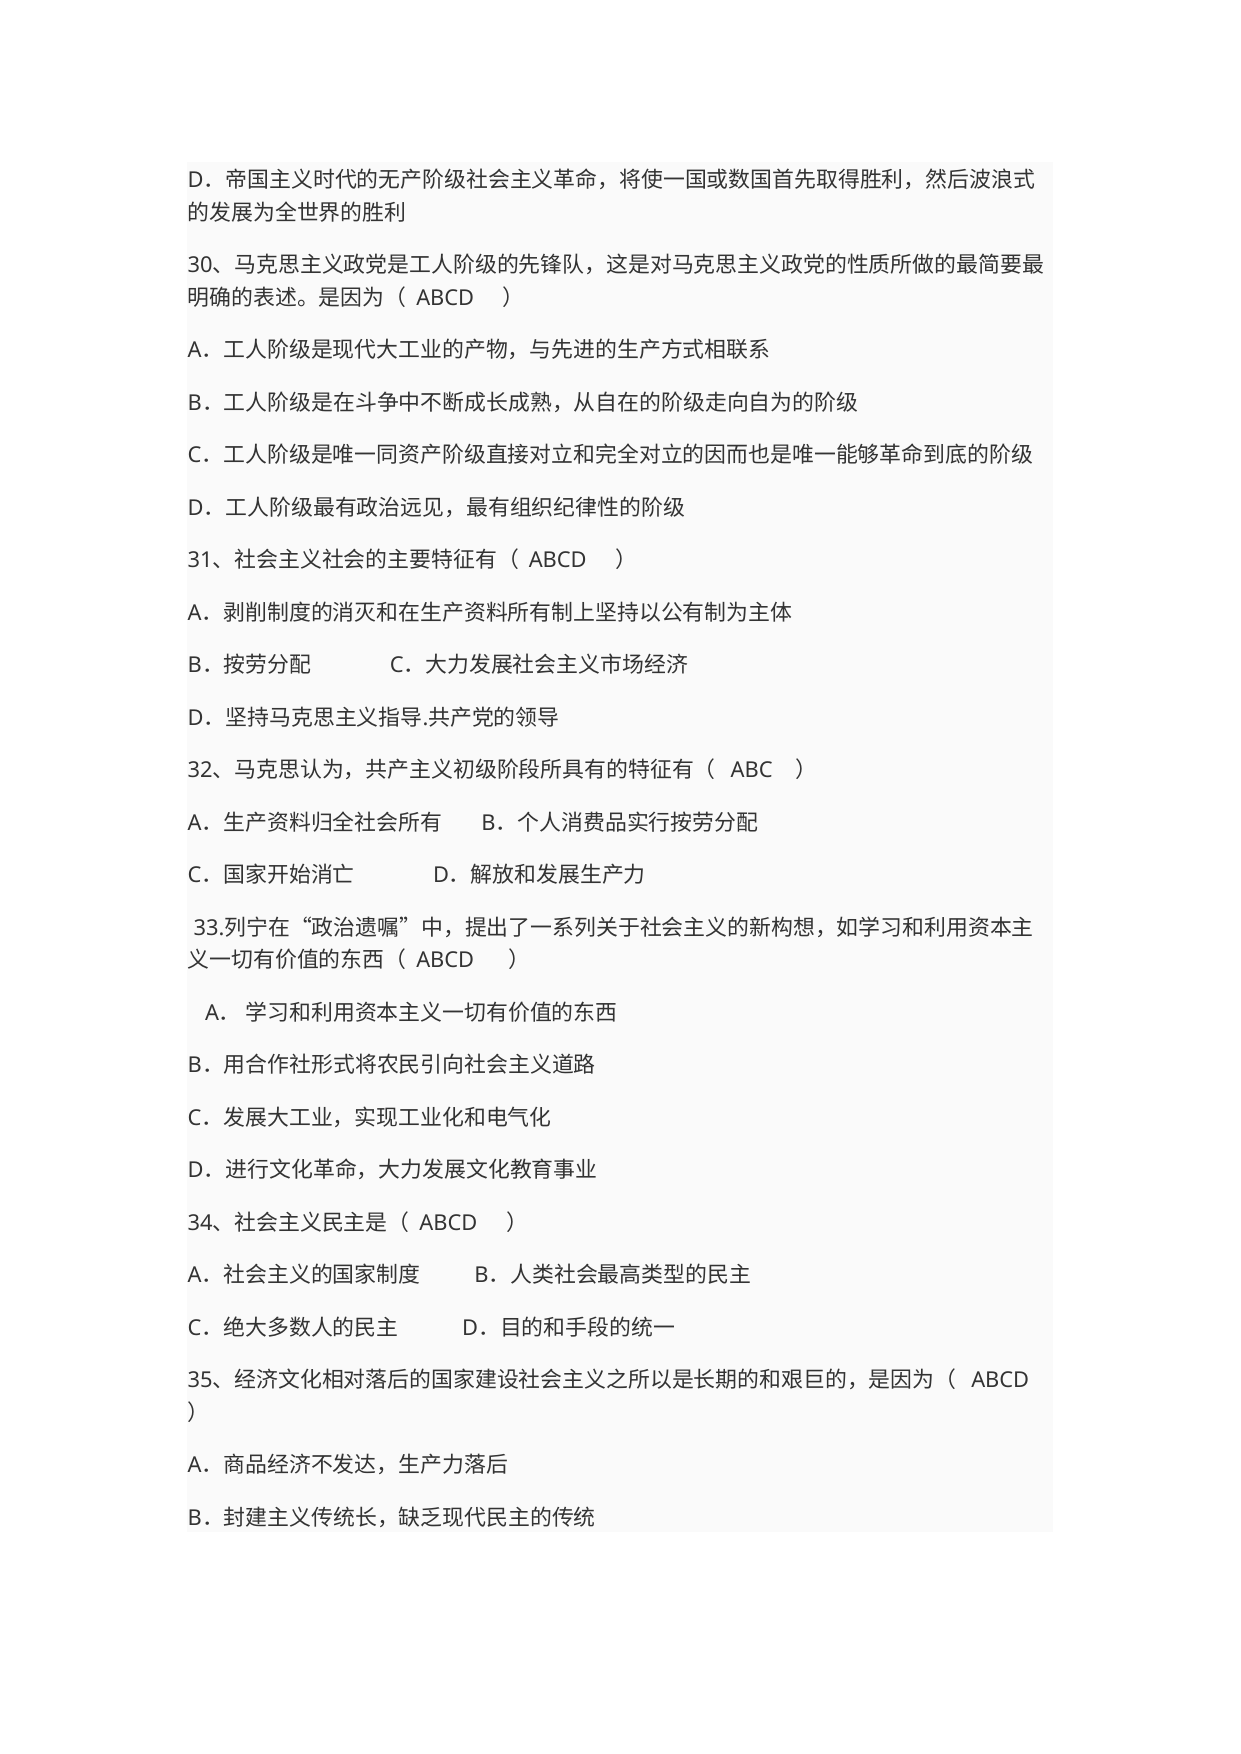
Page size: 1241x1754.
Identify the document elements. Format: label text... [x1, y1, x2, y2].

text C．国家开始消亡 D．解放和发展生产力 [187, 857, 1053, 889]
text 32、马克思认为，共产主义初级阶段所具有的特征有（ ABC ） [187, 752, 1053, 784]
text C．发展大工业，实现工业化和电气化 [187, 1099, 1053, 1132]
text A．工人阶级是现代大工业的产物，与先进的生产方式相联系 [187, 332, 1053, 364]
text B．按劳分配 C．大力发展社会主义市场经济 [187, 647, 1053, 679]
text D．坚持马克思主义指导.共产党的领导 [187, 699, 1053, 732]
text B．用合作社形式将农民引向社会主义道路 [187, 1047, 1053, 1079]
text A．商品经济不发达，生产力落后 [187, 1447, 1053, 1479]
text D．进行文化革命，大力发展文化教育事业 [187, 1152, 1053, 1184]
text 34、社会主义民主是（ ABCD ） [187, 1204, 1053, 1237]
text 35、经济文化相对落后的国家建设社会主义之所以是长期的和艰巨的，是因为（ ABCD ） [187, 1362, 1053, 1427]
text A．生产资料归全社会所有 B．个人消费品实行按劳分配 [187, 804, 1053, 837]
text 33.列宁在“政治遗嘱”中，提出了一系列关于社会主义的新构想，如学习和利用资本主义一切有价值的东西（ ABCD ） [187, 909, 1053, 974]
text A．社会主义的国家制度 B．人类社会最高类型的民主 [187, 1257, 1053, 1289]
text D．工人阶级最有政治远见，最有组织纪律性的阶级 [187, 489, 1053, 522]
text B．工人阶级是在斗争中不断成长成熟，从自在的阶级走向自为的阶级 [187, 384, 1053, 417]
text D．帝国主义时代的无产阶级社会主义革命，将使一国或数国首先取得胜利，然后波浪式的发展为全世界的胜利 [187, 162, 1053, 227]
text B．封建主义传统长，缺乏现代民主的传统 [187, 1499, 1053, 1532]
text C．工人阶级是唯一同资产阶级直接对立和完全对立的因而也是唯一能够革命到底的阶级 [187, 437, 1053, 469]
text A． 学习和利用资本主义一切有价值的东西 [187, 994, 1053, 1027]
text A．剥削制度的消灭和在生产资料所有制上坚持以公有制为主体 [187, 594, 1053, 627]
text C．绝大多数人的民主 D．目的和手段的统一 [187, 1309, 1053, 1342]
text 31、社会主义社会的主要特征有（ ABCD ） [187, 542, 1053, 574]
text 30、马克思主义政党是工人阶级的先锋队，这是对马克思主义政党的性质所做的最简要最明确的表述。是因为（ ABCD ） [187, 247, 1053, 312]
